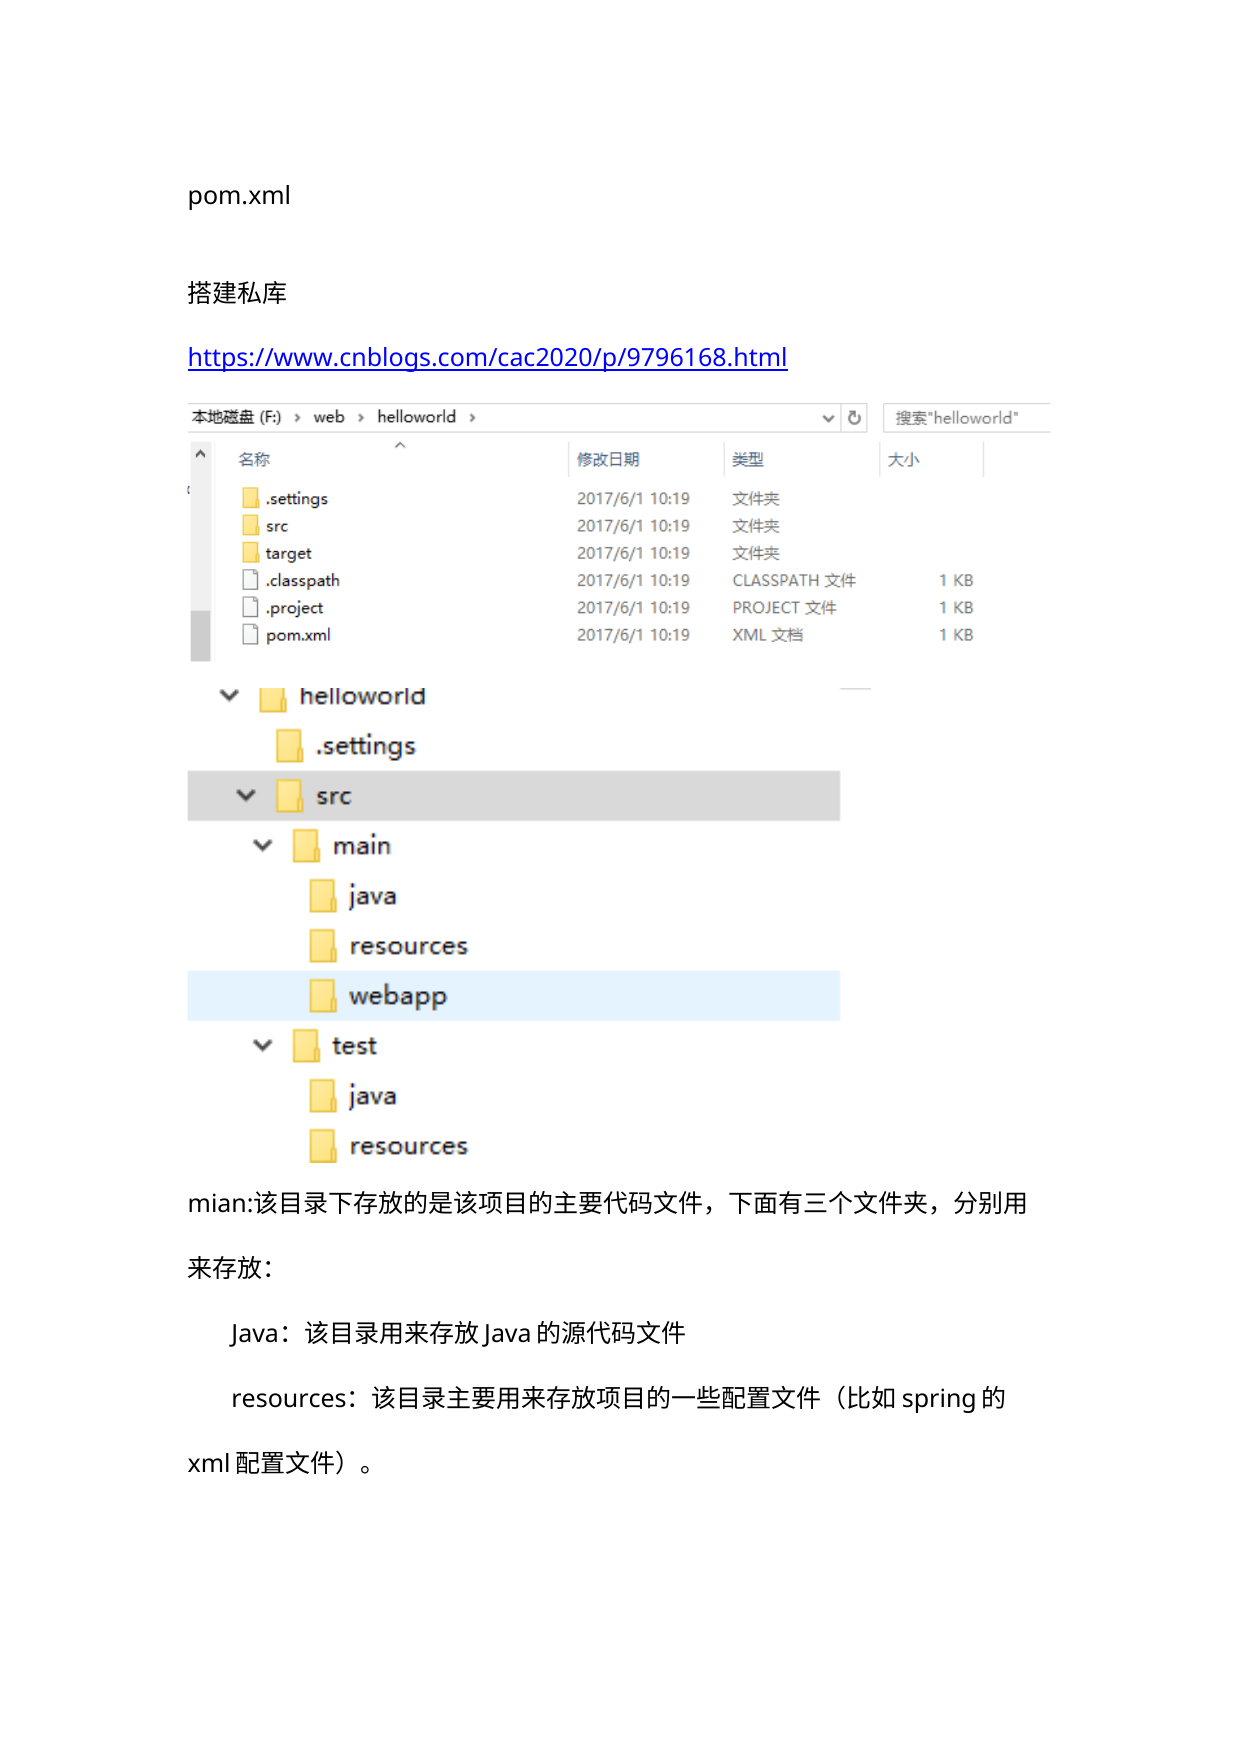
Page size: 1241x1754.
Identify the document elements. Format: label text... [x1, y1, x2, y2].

text mian:该目录下存放的是该项目的主要代码文件，下面有三个文件夹，分别用来存放： [187, 1169, 1053, 1299]
text resources：该目录主要用来存放项目的一些配置文件（比如spring的xml配置文件）。 [187, 1364, 1053, 1494]
picture [187, 403, 1053, 668]
text 搭建私库 [187, 259, 1053, 324]
text https://www.cnblogs.com/cac2020/p/9796168.html [187, 324, 1053, 389]
picture [187, 688, 872, 1163]
text Java：该目录用来存放Java的源代码文件 [187, 1299, 1053, 1364]
text pom.xml [187, 162, 1053, 227]
